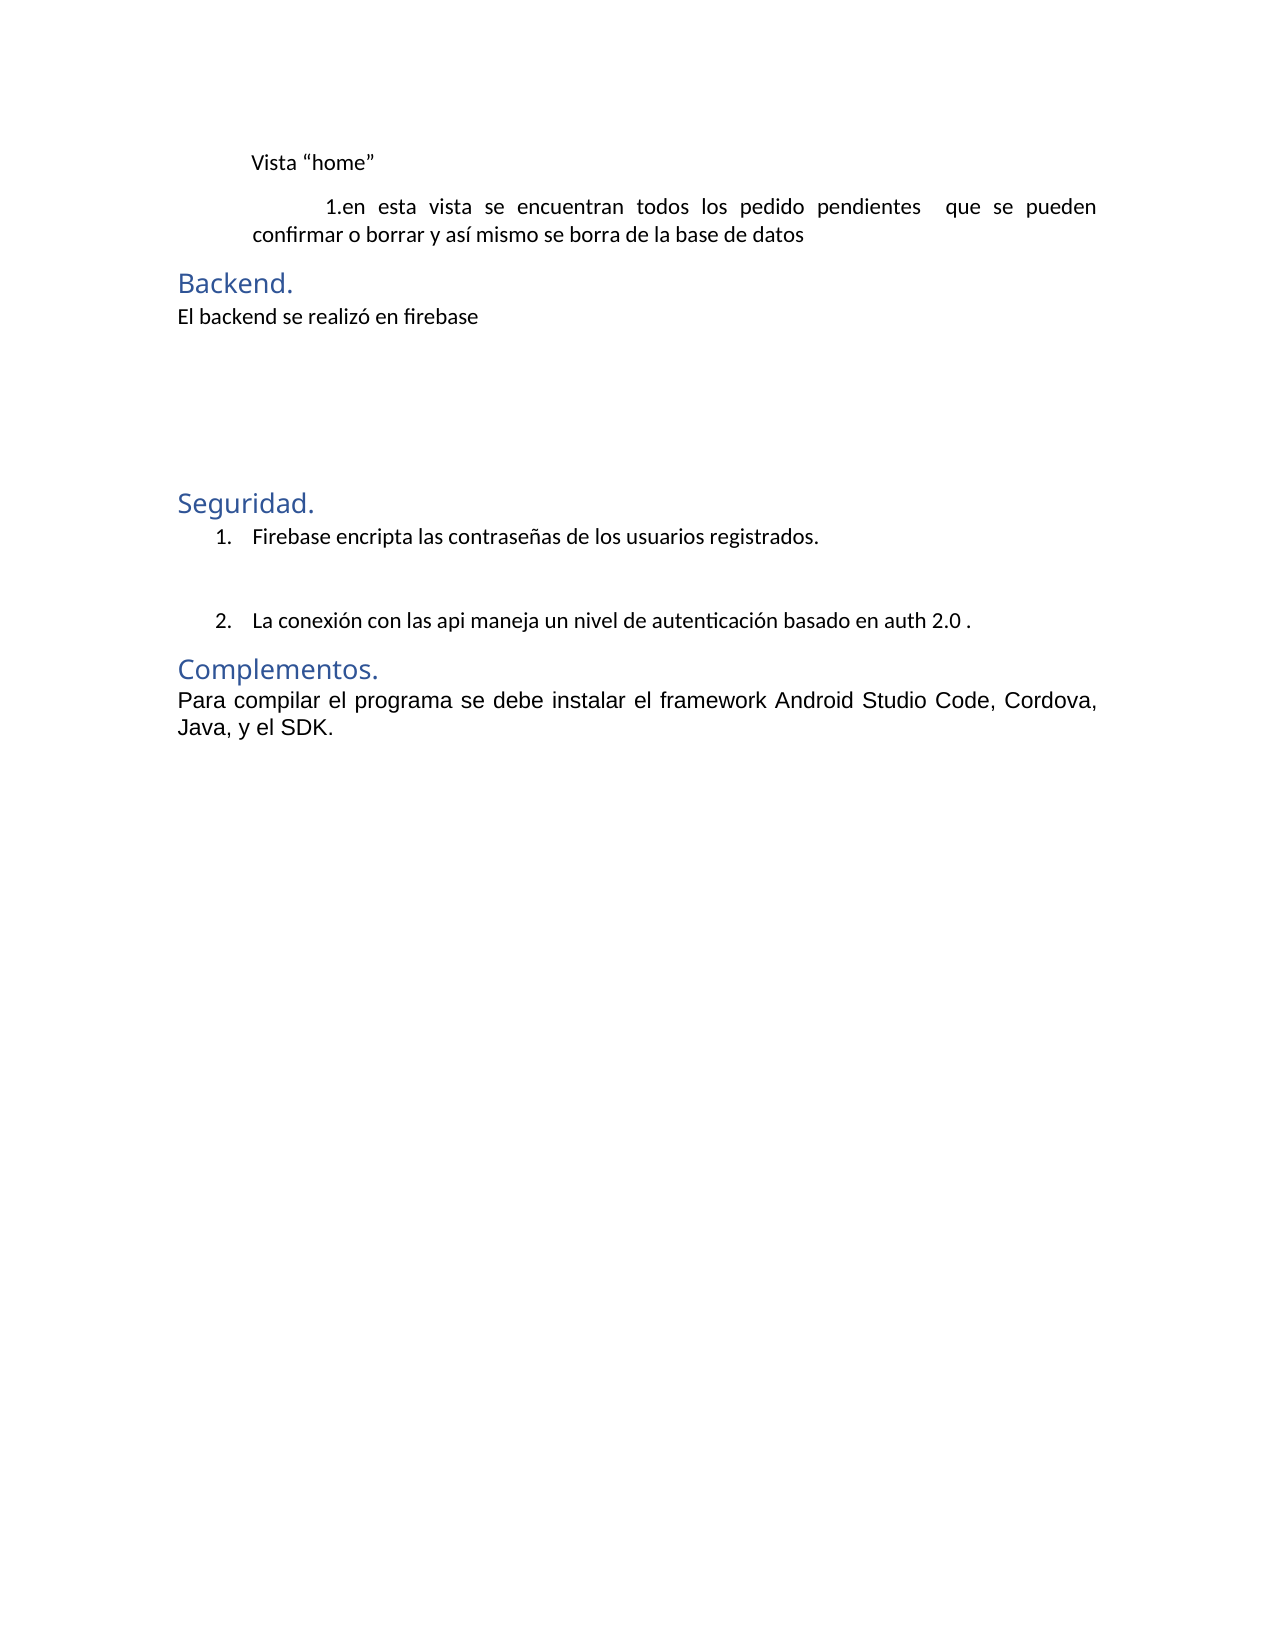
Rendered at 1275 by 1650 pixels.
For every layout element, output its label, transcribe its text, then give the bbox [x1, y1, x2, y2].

list Firebase encripta las contraseñas de los usuarios registrados. [215, 522, 1098, 550]
list La conexión con las api maneja un nivel de autenticación basado en auth 2.0 . [215, 606, 1098, 634]
text Para compilar el programa se debe instalar el framework Android Studio Code, Cordova, Java, y el SDK. [177, 687, 1098, 740]
subtitle Seguridad. [177, 485, 1098, 522]
subtitle Complementos. [177, 651, 1098, 687]
text Vista “home” [251, 148, 1098, 176]
text El backend se realizó en firebase [177, 302, 1098, 330]
subtitle Backend. [177, 265, 1098, 302]
list 1.en esta vista se encuentran todos los pedido pendientes que se pueden confirmar o borrar y así mismo se borra de la base de datos [252, 192, 1098, 248]
